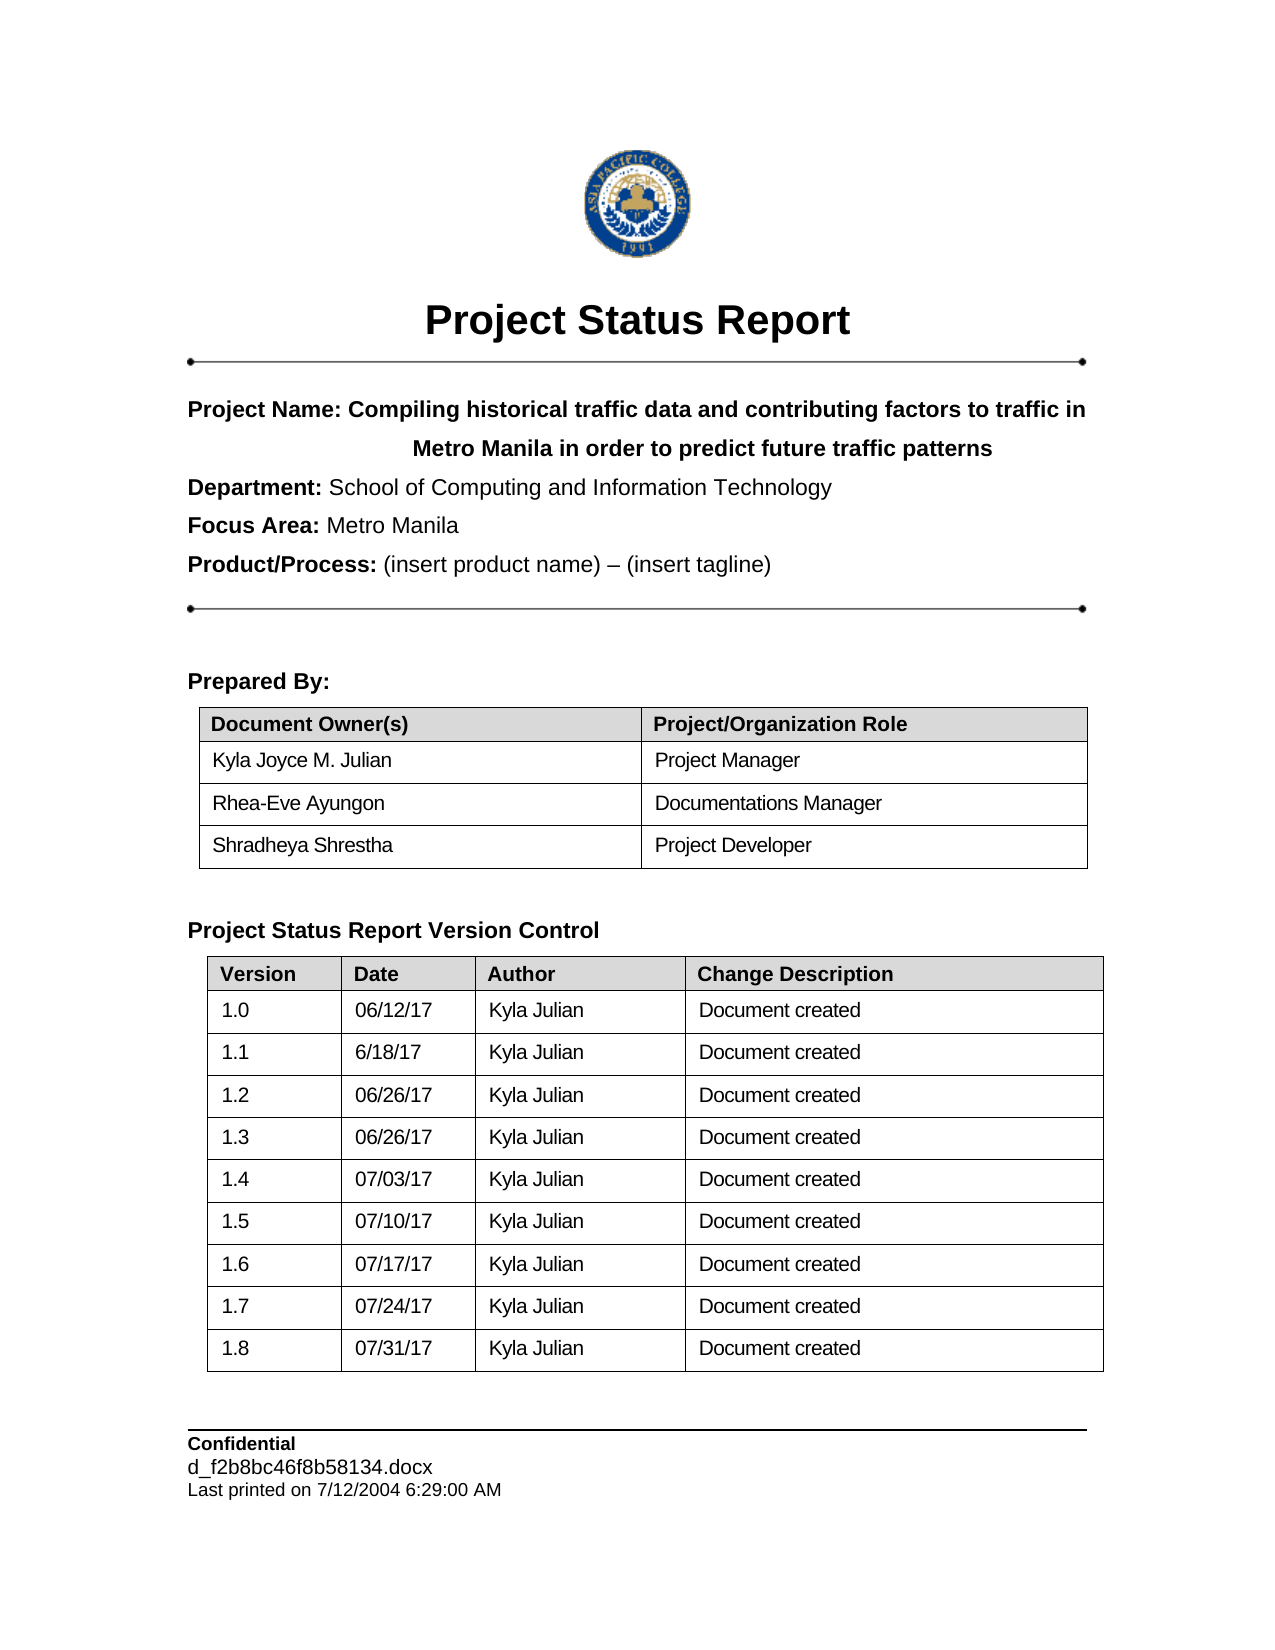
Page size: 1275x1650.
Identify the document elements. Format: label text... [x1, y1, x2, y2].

table_cell 6/18/17 [342, 1034, 475, 1075]
table_cell Kyla Julian [476, 1245, 685, 1286]
table_cell 06/26/17 [342, 1118, 475, 1159]
table_cell 07/17/17 [342, 1245, 475, 1286]
table_header Author [476, 957, 685, 990]
table_cell Document created [686, 991, 1103, 1032]
table_cell Document created [686, 1287, 1103, 1328]
table_cell Kyla Julian [476, 1076, 685, 1117]
text Prepared By: [187, 668, 1087, 694]
table_cell 07/03/17 [342, 1160, 475, 1202]
table_header Document Owner(s) [200, 708, 641, 741]
table_header Change Description [686, 957, 1103, 990]
table_header Date [342, 957, 475, 990]
text Department: School of Computing and Information Technology [187, 473, 1087, 500]
table_cell 06/26/17 [342, 1076, 475, 1117]
table_cell Kyla Julian [476, 1287, 685, 1328]
table_cell 07/31/17 [342, 1330, 475, 1371]
table_cell 07/24/17 [342, 1287, 475, 1328]
table_cell Project Manager [642, 742, 1087, 783]
picture [584, 150, 691, 258]
table_cell 1.8 [208, 1330, 341, 1371]
text Metro Manila in order to predict future traffic patterns [412, 435, 1087, 461]
table_cell 1.6 [208, 1245, 341, 1286]
text Project Name: Compiling historical traffic data and contributing factors to traffic in [187, 396, 1087, 422]
table_cell 1.1 [208, 1034, 341, 1075]
table_cell Document created [686, 1118, 1103, 1159]
table_cell Kyla Julian [476, 991, 685, 1032]
text Project Status Report [187, 295, 1087, 343]
table_cell Document created [686, 1076, 1103, 1117]
table_cell Document created [686, 1203, 1103, 1244]
table_cell Kyla Julian [476, 1118, 685, 1159]
table_cell Kyla Julian [476, 1034, 685, 1075]
table_cell Kyla Joyce M. Julian [200, 742, 641, 783]
text Product/Process: (insert product name) – (insert tagline) [187, 551, 1087, 578]
table_header Version [208, 957, 341, 990]
table_cell Shradheya Shrestha [200, 826, 641, 867]
table_cell 1.3 [208, 1118, 341, 1159]
text Project Status Report Version Control [187, 917, 1087, 944]
table_cell Rhea-Eve Ayungon [200, 784, 641, 825]
table_cell Document created [686, 1330, 1103, 1371]
table_cell Kyla Julian [476, 1203, 685, 1244]
picture [187, 602, 1088, 618]
table_cell 1.4 [208, 1160, 341, 1202]
table_cell 1.2 [208, 1076, 341, 1117]
table_cell 06/12/17 [342, 991, 475, 1032]
table_cell Project Developer [642, 826, 1087, 867]
table_cell 1.7 [208, 1287, 341, 1328]
table_cell Document created [686, 1245, 1103, 1286]
text Focus Area: Metro Manila [187, 512, 1087, 539]
picture [187, 355, 1088, 371]
table_header Project/Organization Role [642, 708, 1087, 741]
table_cell 1.0 [208, 991, 341, 1032]
table_cell Document created [686, 1034, 1103, 1075]
table_cell Kyla Julian [476, 1330, 685, 1371]
table_cell Documentations Manager [642, 784, 1087, 825]
table_cell Kyla Julian [476, 1160, 685, 1202]
table_cell 07/10/17 [342, 1203, 475, 1244]
table_cell Document created [686, 1160, 1103, 1202]
table_cell 1.5 [208, 1203, 341, 1244]
